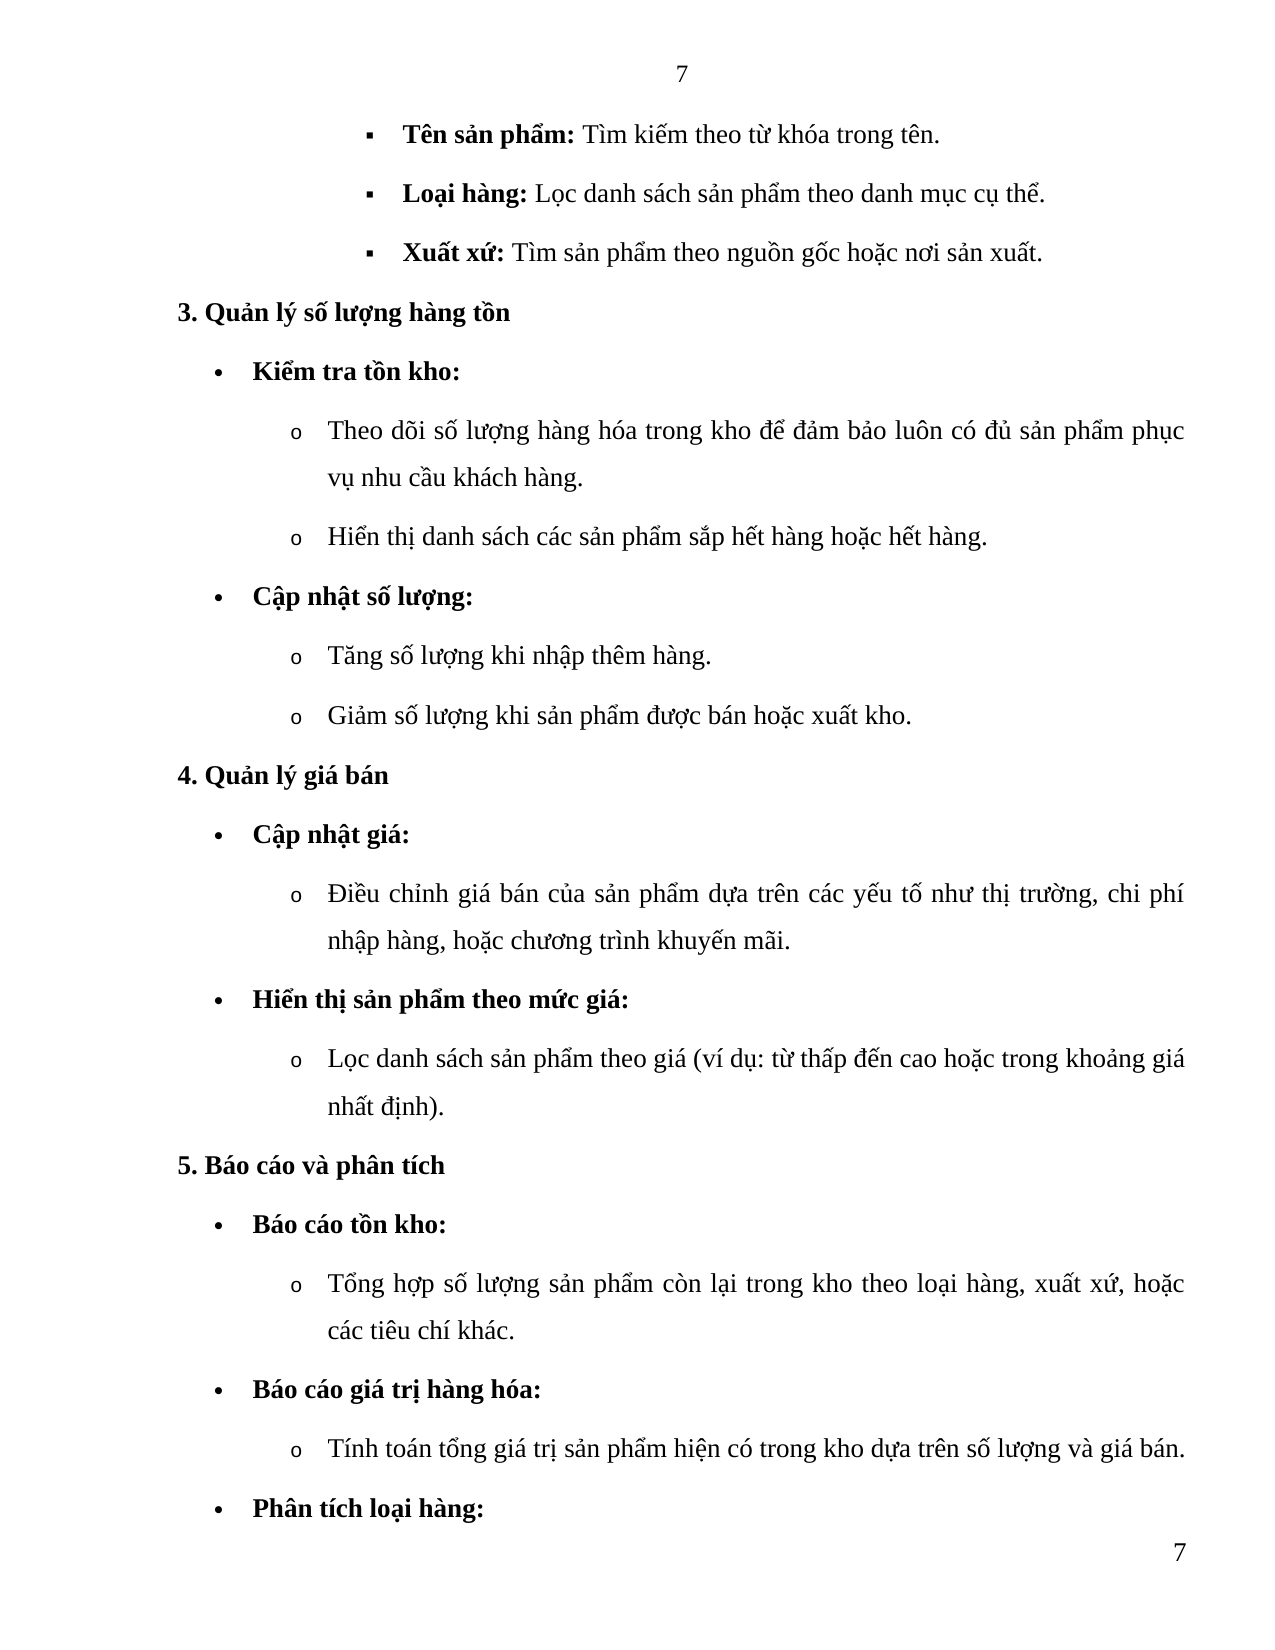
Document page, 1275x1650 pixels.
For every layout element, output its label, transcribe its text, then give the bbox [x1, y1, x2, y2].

list Điều chỉnh giá bán của sản phẩm dựa trên các yếu tố như thị trường, chi phí nhập hàng, hoặc chương trình khuyến mãi. [290, 877, 1186, 955]
list Theo dõi số lượng hàng hóa trong kho để đảm bảo luôn có đủ sản phẩm phục vụ nhu cầu khách hàng. [290, 414, 1186, 492]
list Cập nhật số lượng: [215, 580, 1186, 611]
text 3. Quản lý số lượng hàng tồn [177, 296, 1186, 327]
list Hiển thị sản phẩm theo mức giá: [215, 983, 1186, 1014]
list Lọc danh sách sản phẩm theo giá (ví dụ: từ thấp đến cao hoặc trong khoảng giá nhất định). [290, 1042, 1186, 1121]
list Tên sản phẩm: Tìm kiếm theo từ khóa trong tên. [365, 118, 1186, 149]
list Báo cáo giá trị hàng hóa: [215, 1373, 1186, 1404]
list Tổng hợp số lượng sản phẩm còn lại trong kho theo loại hàng, xuất xứ, hoặc các tiêu chí khác. [290, 1267, 1186, 1345]
list Xuất xứ: Tìm sản phẩm theo nguồn gốc hoặc nơi sản xuất. [365, 236, 1186, 268]
text 5. Báo cáo và phân tích [177, 1149, 1186, 1180]
list Hiển thị danh sách các sản phẩm sắp hết hàng hoặc hết hàng. [290, 520, 1186, 552]
list Kiểm tra tồn kho: [215, 355, 1186, 386]
list Tăng số lượng khi nhập thêm hàng. [290, 639, 1186, 671]
list Báo cáo tồn kho: [215, 1208, 1186, 1239]
text 4. Quản lý giá bán [177, 759, 1186, 790]
list Tính toán tổng giá trị sản phẩm hiện có trong kho dựa trên số lượng và giá bán. [290, 1432, 1186, 1464]
list Phân tích loại hàng: [215, 1492, 1186, 1523]
list Loại hàng: Lọc danh sách sản phẩm theo danh mục cụ thể. [365, 177, 1186, 208]
list Giảm số lượng khi sản phẩm được bán hoặc xuất kho. [290, 699, 1186, 731]
list Cập nhật giá: [215, 818, 1186, 849]
